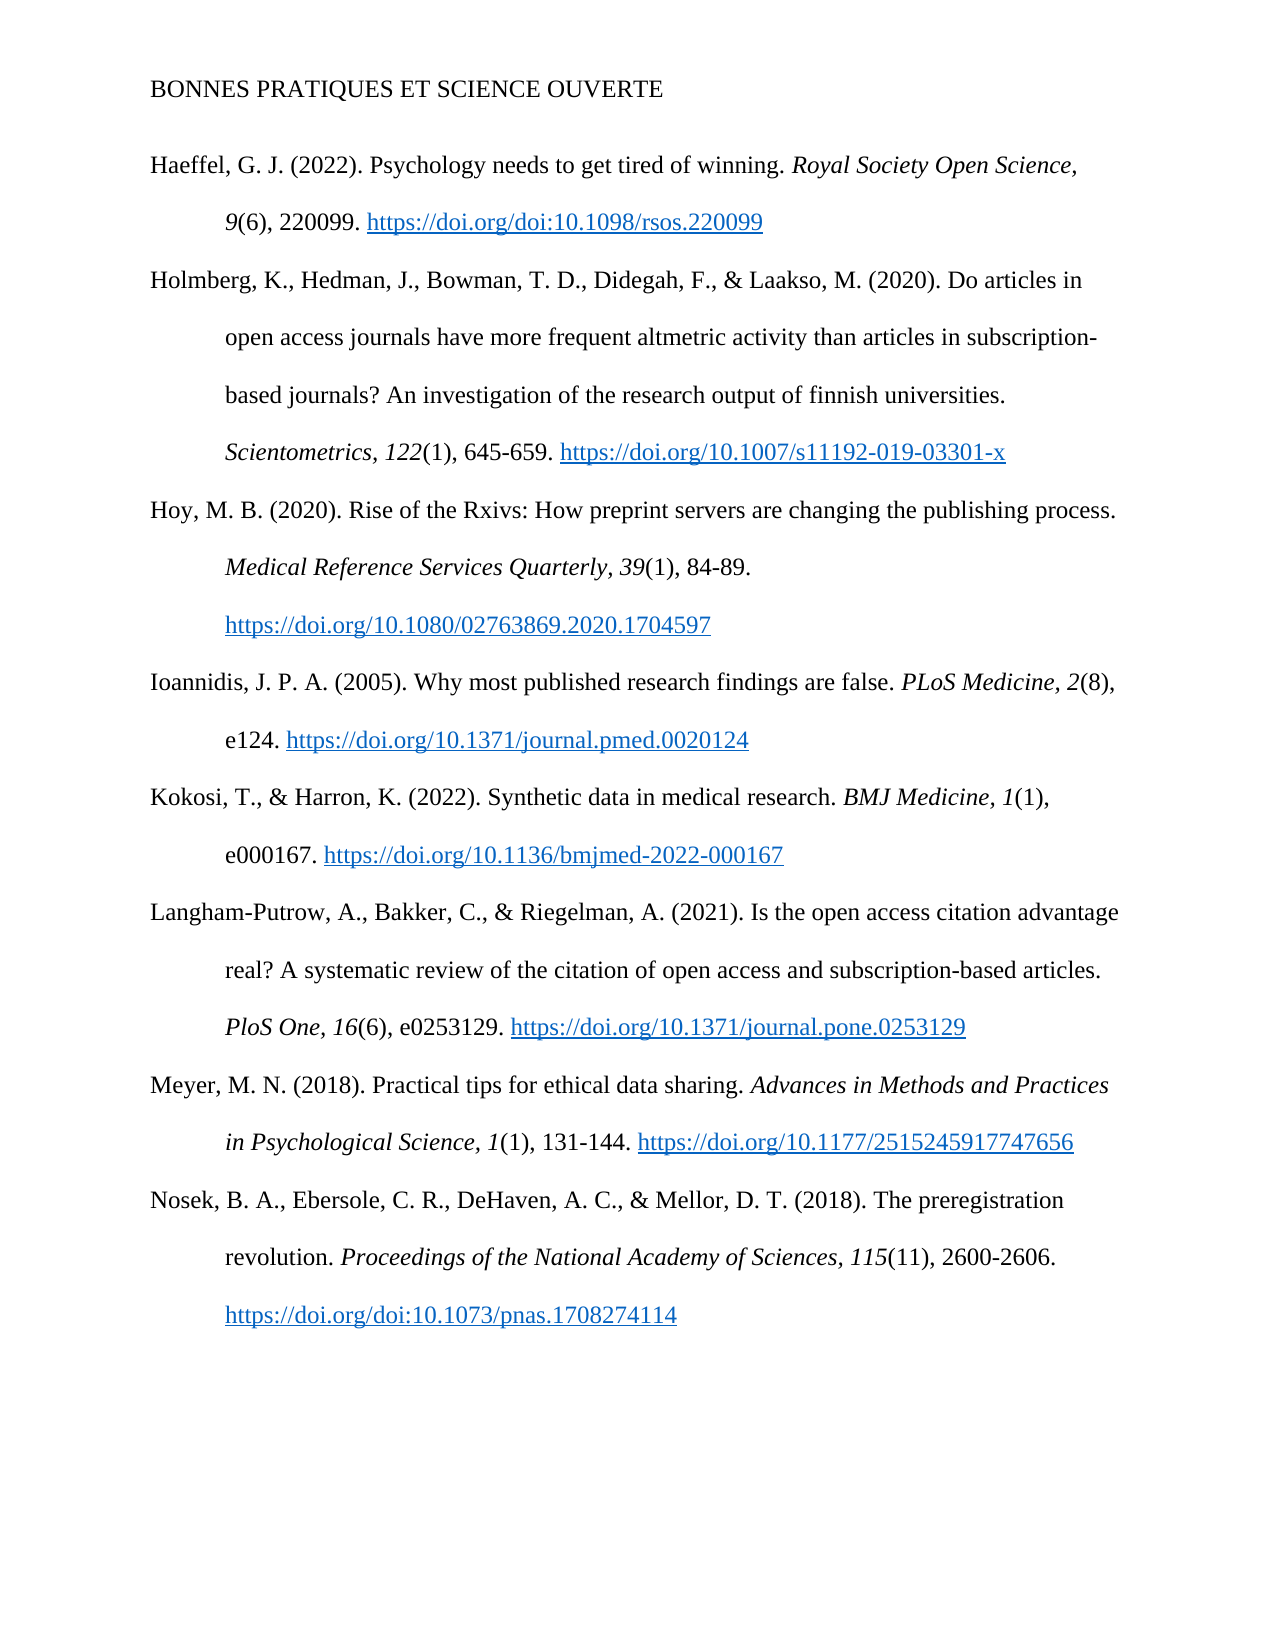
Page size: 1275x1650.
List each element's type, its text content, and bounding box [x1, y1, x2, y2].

text Ioannidis, J. P. A. (2005). Why most published research findings are false. PLoS Medicine, 2(8), e124. https://doi.org/10.1371/journal.pmed.0020124 [150, 667, 1125, 754]
text Langham-Putrow, A., Bakker, C., & Riegelman, A. (2021). Is the open access citation advantage real? A systematic review of the citation of open access and subscription-based articles. PloS One, 16(6), e0253129. https://doi.org/10.1371/journal.pone.0253129 [150, 897, 1125, 1041]
text Haeffel, G. J. (2022). Psychology needs to get tired of winning. Royal Society Open Science, 9(6), 220099. https://doi.org/doi:10.1098/rsos.220099 [150, 150, 1125, 236]
text Kokosi, T., & Harron, K. (2022). Synthetic data in medical research. BMJ Medicine, 1(1), e000167. https://doi.org/10.1136/bmjmed-2022-000167 [150, 782, 1125, 869]
text Meyer, M. N. (2018). Practical tips for ethical data sharing. Advances in Methods and Practices in Psychological Science, 1(1), 131-144. https://doi.org/10.1177/2515245917747656 [150, 1070, 1125, 1156]
text Nosek, B. A., Ebersole, C. R., DeHaven, A. C., & Mellor, D. T. (2018). The preregistration revolution. Proceedings of the National Academy of Sciences, 115(11), 2600-2606. https://doi.org/doi:10.1073/pnas.1708274114 [150, 1185, 1125, 1329]
text Hoy, M. B. (2020). Rise of the Rxivs: How preprint servers are changing the publishing process. Medical Reference Services Quarterly, 39(1), 84-89. https://doi.org/10.1080/02763869.2020.1704597 [150, 495, 1125, 639]
